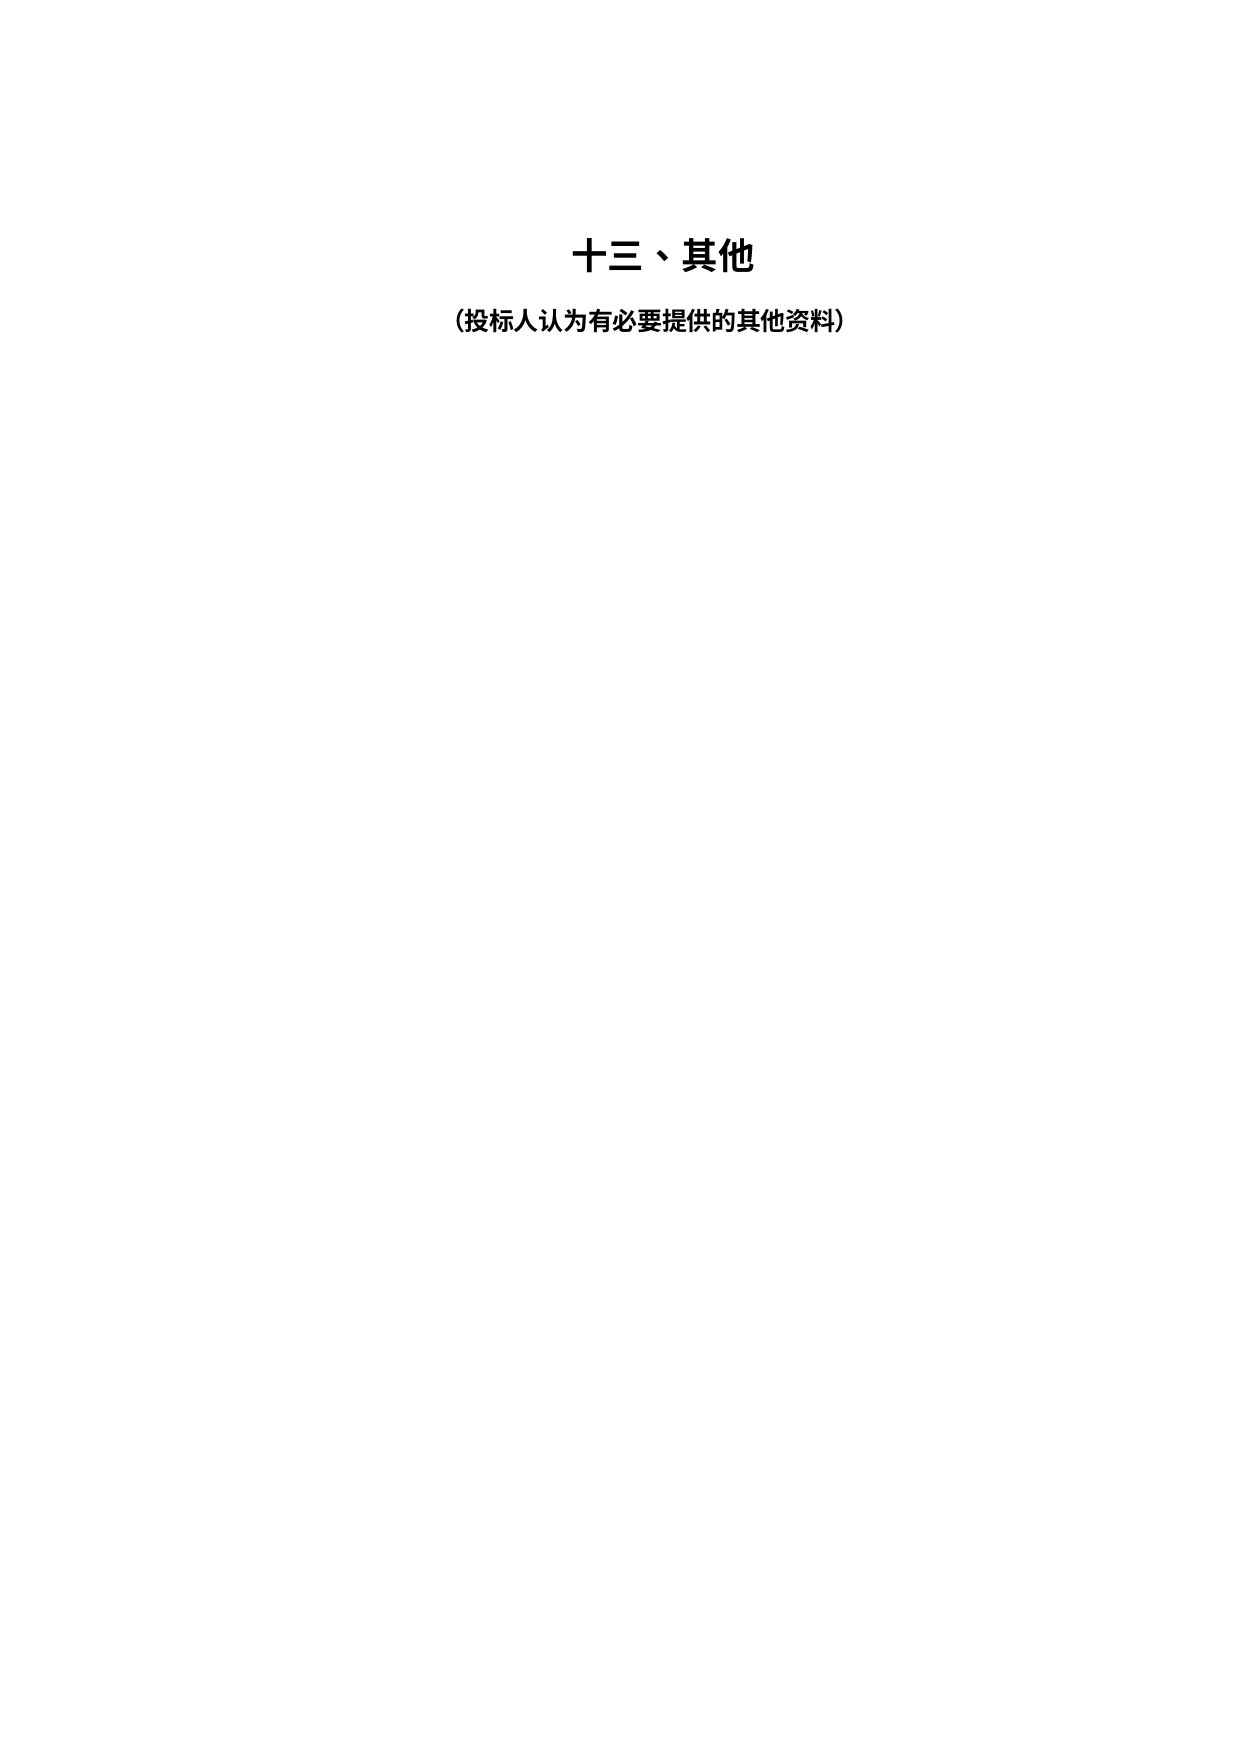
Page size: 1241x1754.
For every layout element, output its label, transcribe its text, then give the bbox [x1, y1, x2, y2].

text 十三、其他 [571, 232, 1054, 279]
text （投标人认为有必要提供的其他资料） [440, 306, 1054, 336]
